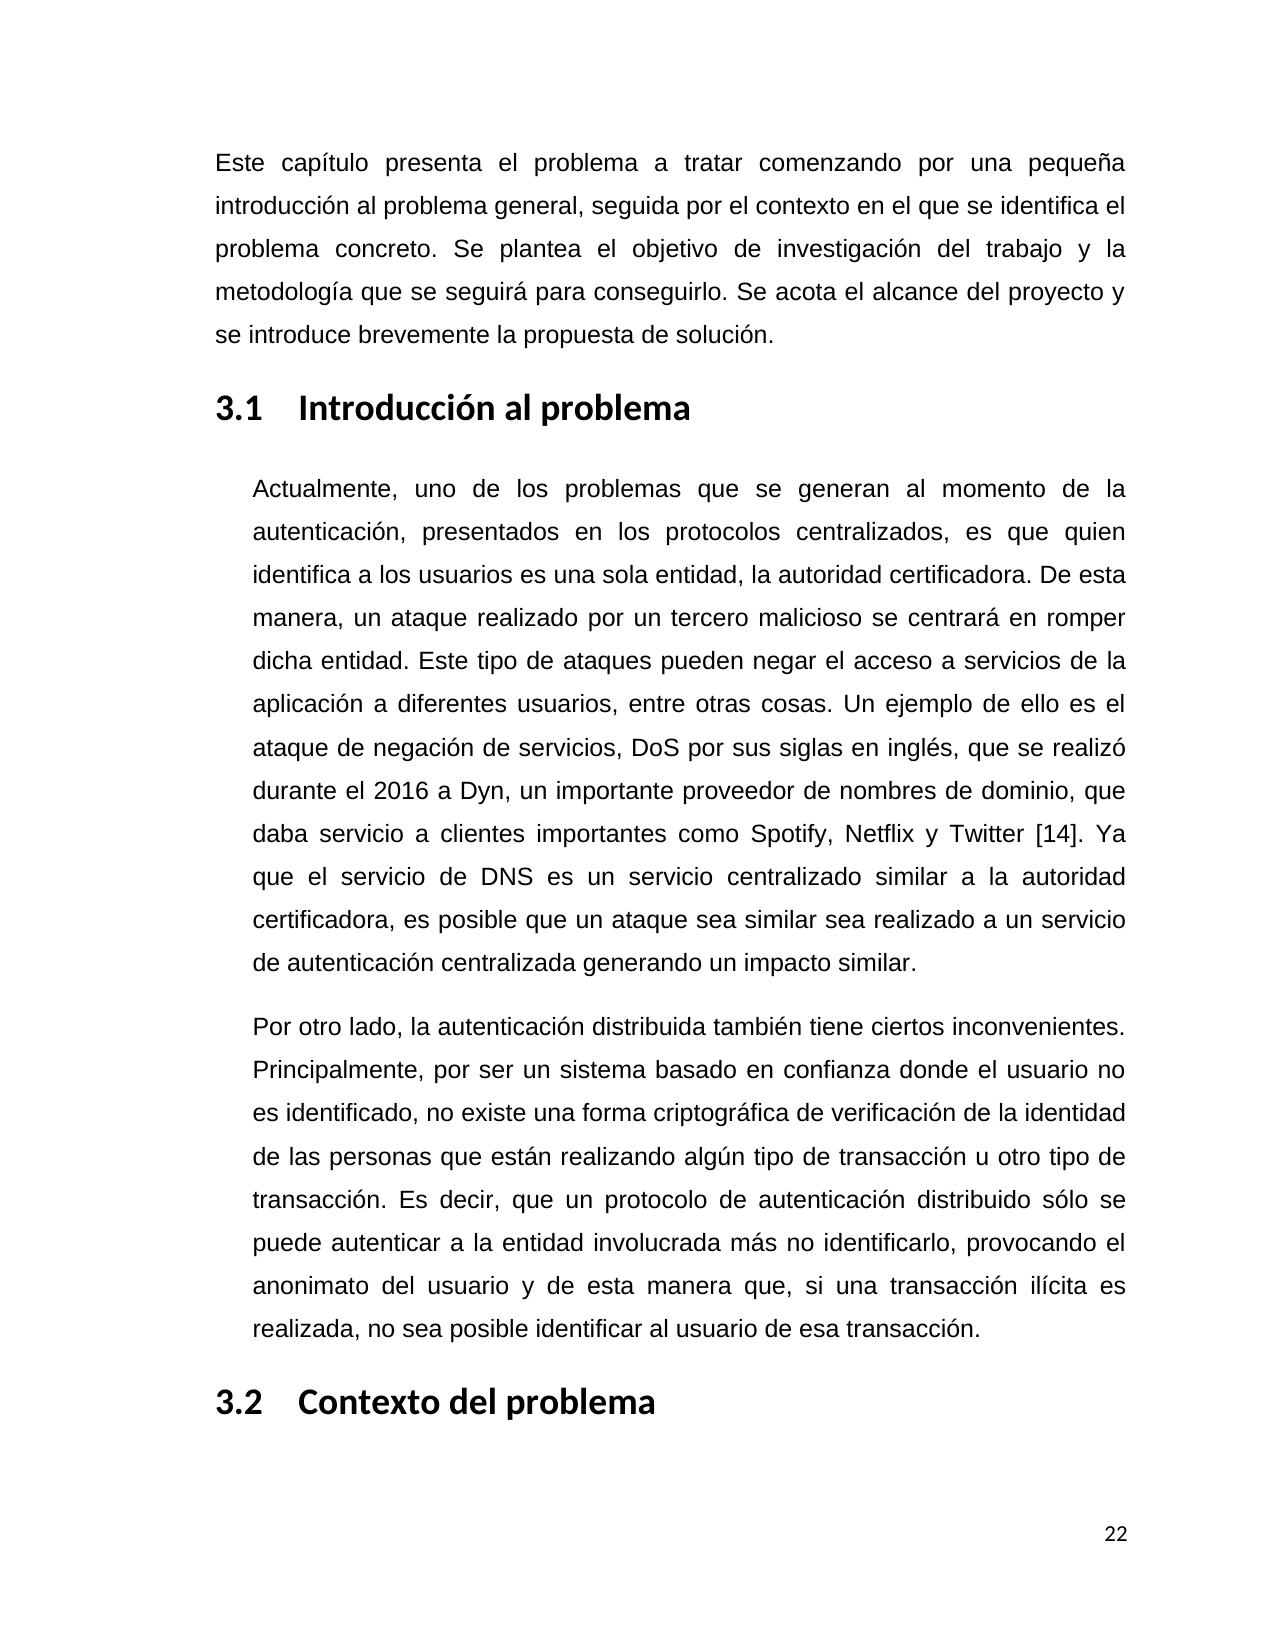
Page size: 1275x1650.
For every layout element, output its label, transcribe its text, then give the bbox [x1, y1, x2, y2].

subtitle Introducción al problema [215, 384, 1127, 430]
text Este capítulo presenta el problema a tratar comenzando por una pequeña introducción al problema general, seguida por el contexto en el que se identifica el problema concreto. Se plantea el objetivo de investigación del trabajo y la metodología que se seguirá para conseguirlo. Se acota el alcance del proyecto y se introduce brevemente la propuesta de solución. [215, 148, 1127, 349]
subtitle Contexto del problema [215, 1378, 1127, 1424]
text Por otro lado, la autenticación distribuida también tiene ciertos inconvenientes. Principalmente, por ser un sistema basado en confianza donde el usuario no es identificado, no existe una forma criptográfica de verificación de la identidad de las personas que están realizando algún tipo de transacción u otro tipo de transacción. Es decir, que un protocolo de autenticación distribuido sólo se puede autenticar a la entidad involucrada más no identificarlo, provocando el anonimato del usuario y de esta manera que, si una transacción ilícita es realizada, no sea posible identificar al usuario de esa transacción. [252, 1012, 1127, 1343]
text Actualmente, uno de los problemas que se generan al momento de la autenticación, presentados en los protocolos centralizados, es que quien identifica a los usuarios es una sola entidad, la autoridad certificadora. De esta manera, un ataque realizado por un tercero malicioso se centrará en romper dicha entidad. Este tipo de ataques pueden negar el acceso a servicios de la aplicación a diferentes usuarios, entre otras cosas. Un ejemplo de ello es el ataque de negación de servicios, DoS por sus siglas en inglés, que se realizó durante el 2016 a Dyn, un importante proveedor de nombres de dominio, que daba servicio a clientes importantes como Spotify, Netflix y Twitter [14]. Ya que el servicio de DNS es un servicio centralizado similar a la autoridad certificadora, es posible que un ataque sea similar sea realizado a un servicio de autenticación centralizada generando un impacto similar. [252, 474, 1127, 977]
